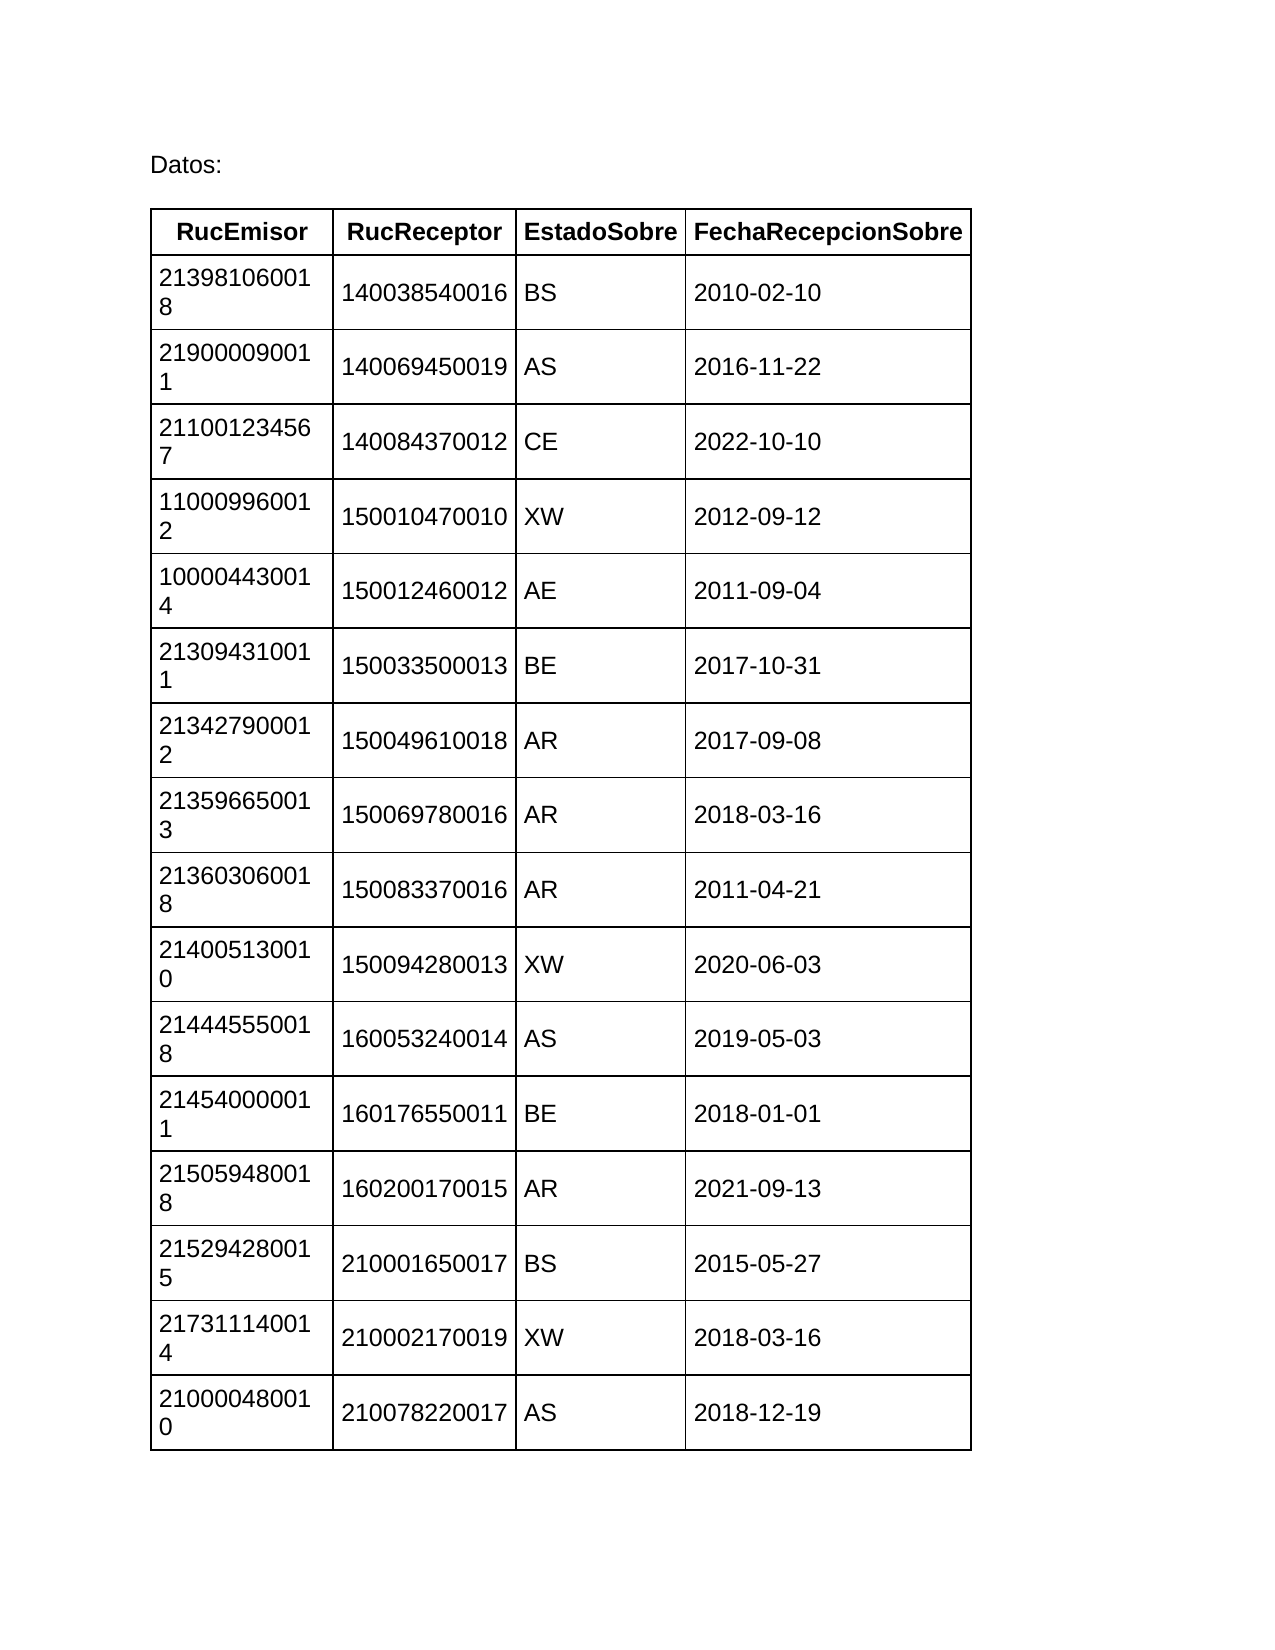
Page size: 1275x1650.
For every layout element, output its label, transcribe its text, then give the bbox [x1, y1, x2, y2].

table_cell 210078220017 [334, 1376, 515, 1449]
table_cell 150012460012 [334, 554, 515, 627]
table_header FechaRecepcionSobre [686, 210, 970, 254]
table_cell 215294280015 [152, 1226, 332, 1299]
table_cell 140069450019 [334, 330, 515, 403]
table_cell AR [517, 853, 685, 926]
table_header EstadoSobre [517, 210, 685, 254]
table_cell 160176550011 [334, 1077, 515, 1150]
table_cell AR [517, 1152, 685, 1225]
table_cell 150033500013 [334, 629, 515, 702]
table_cell XW [517, 480, 685, 553]
table_cell AE [517, 554, 685, 627]
table_cell XW [517, 1301, 685, 1374]
table_cell AS [517, 330, 685, 403]
table_cell BE [517, 1077, 685, 1150]
table_cell 140084370012 [334, 405, 515, 478]
table_cell 211001234567 [152, 405, 332, 478]
table_cell BS [517, 256, 685, 328]
table_cell 100004430014 [152, 554, 332, 627]
table_cell 2017-09-08 [686, 704, 970, 777]
table_cell 213427900012 [152, 704, 332, 777]
table_cell 2018-03-16 [686, 1301, 970, 1374]
table_cell 2020-06-03 [686, 928, 970, 1001]
table_cell 219000090011 [152, 330, 332, 403]
table_cell 110009960012 [152, 480, 332, 553]
table_cell 2016-11-22 [686, 330, 970, 403]
table_cell 210001650017 [334, 1226, 515, 1299]
table_cell 150049610018 [334, 704, 515, 777]
table_cell 2022-10-10 [686, 405, 970, 478]
table_cell 2018-12-19 [686, 1376, 970, 1449]
table_cell 150083370016 [334, 853, 515, 926]
table_cell 2019-05-03 [686, 1002, 970, 1075]
table_cell BE [517, 629, 685, 702]
table_cell AR [517, 778, 685, 851]
text Datos: [150, 150, 1125, 179]
table_cell 213603060018 [152, 853, 332, 926]
table_cell 2021-09-13 [686, 1152, 970, 1225]
table_cell 2011-04-21 [686, 853, 970, 926]
table_cell 2012-09-12 [686, 480, 970, 553]
table_cell 213981060018 [152, 256, 332, 328]
table_cell 2011-09-04 [686, 554, 970, 627]
table_cell 215059480018 [152, 1152, 332, 1225]
table_cell AR [517, 704, 685, 777]
table_cell 2015-05-27 [686, 1226, 970, 1299]
table_cell 140038540016 [334, 256, 515, 328]
table_cell AS [517, 1002, 685, 1075]
table_cell 150069780016 [334, 778, 515, 851]
table_cell BS [517, 1226, 685, 1299]
table_cell 213596650013 [152, 778, 332, 851]
table_cell 2010-02-10 [686, 256, 970, 328]
table_cell AS [517, 1376, 685, 1449]
table_header RucReceptor [334, 210, 515, 254]
table_cell 2018-03-16 [686, 778, 970, 851]
table_cell 160053240014 [334, 1002, 515, 1075]
table_header RucEmisor [152, 210, 332, 254]
table_cell 213094310011 [152, 629, 332, 702]
table_cell 150094280013 [334, 928, 515, 1001]
table_cell 214445550018 [152, 1002, 332, 1075]
table_cell XW [517, 928, 685, 1001]
table_cell 214540000011 [152, 1077, 332, 1150]
table_cell 210000480010 [152, 1376, 332, 1449]
table_cell 214005130010 [152, 928, 332, 1001]
table_cell 150010470010 [334, 480, 515, 553]
table_cell CE [517, 405, 685, 478]
table_cell 2018-01-01 [686, 1077, 970, 1150]
table_cell 160200170015 [334, 1152, 515, 1225]
table_cell 210002170019 [334, 1301, 515, 1374]
table_cell 2017-10-31 [686, 629, 970, 702]
table_cell 217311140014 [152, 1301, 332, 1374]
